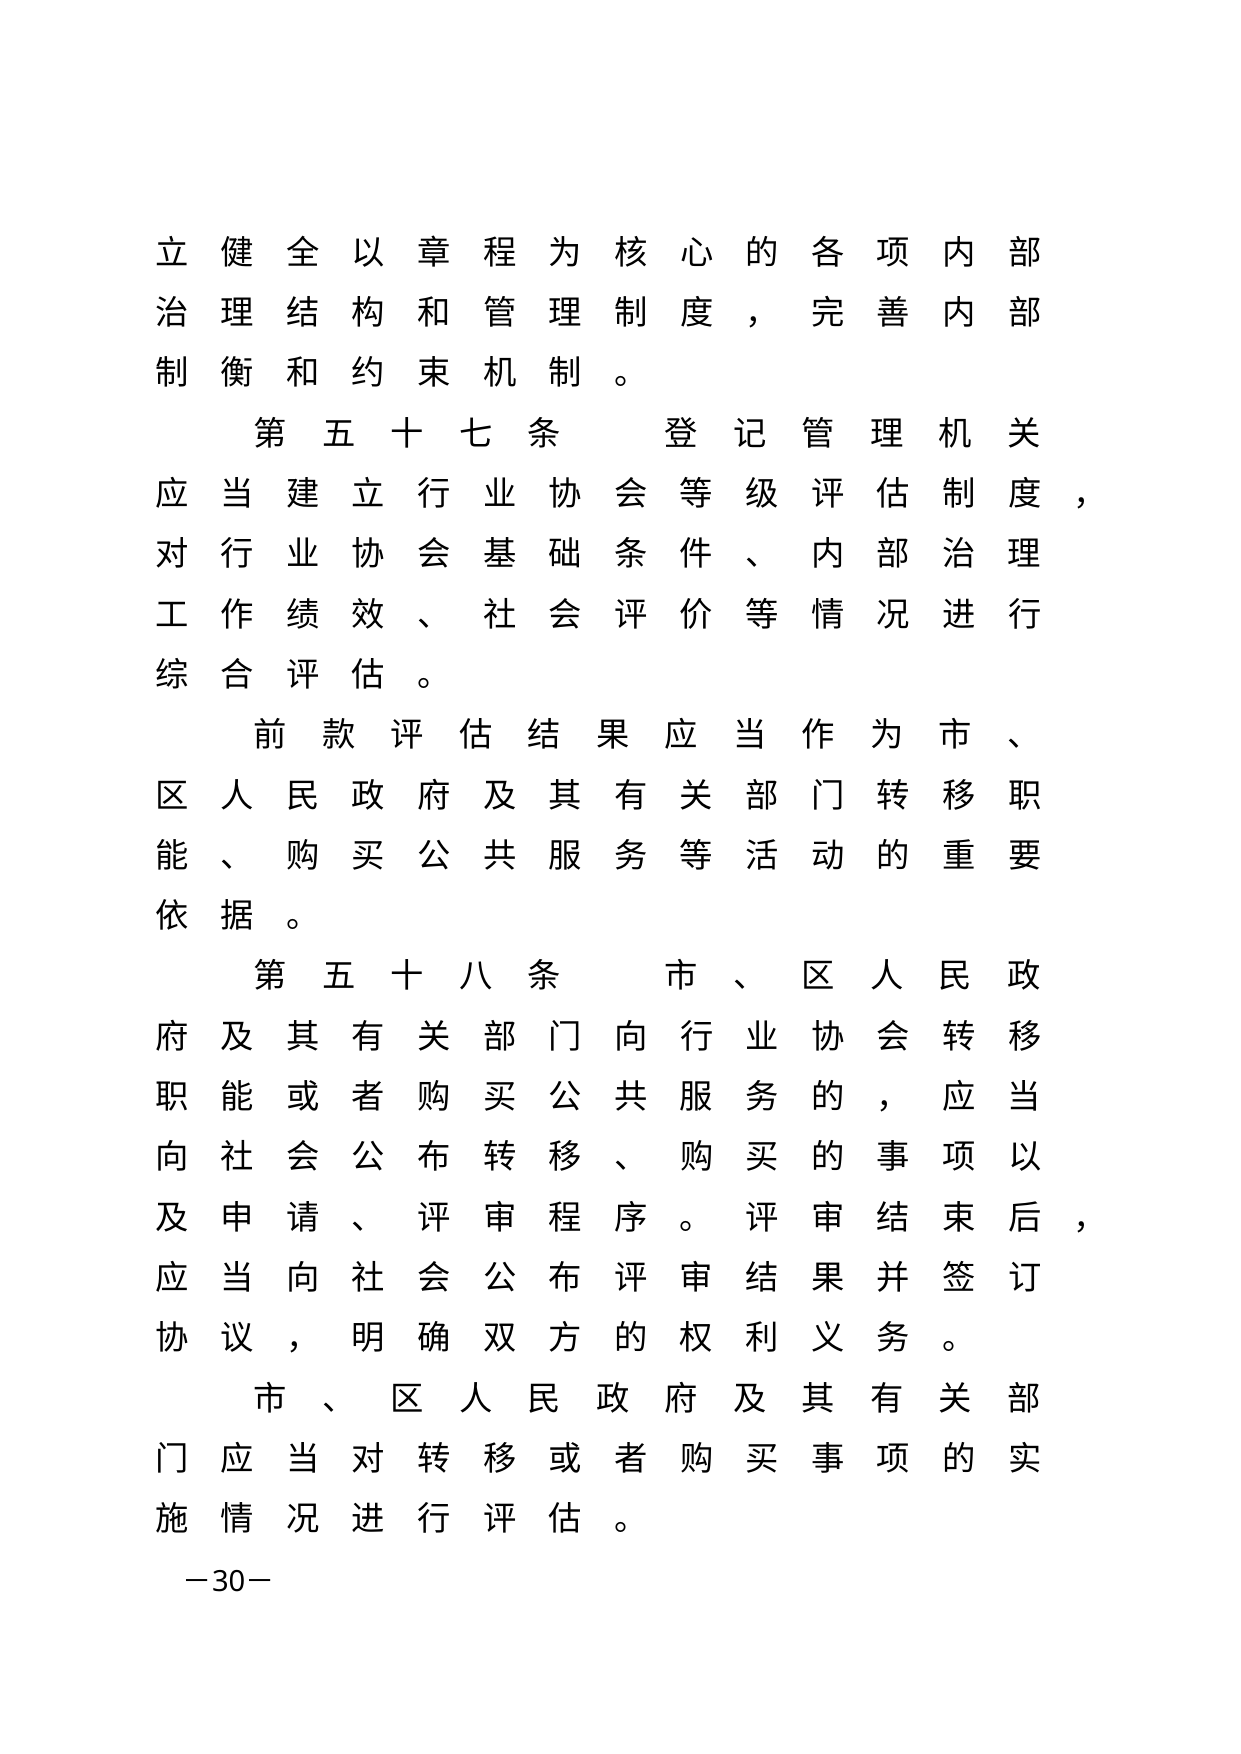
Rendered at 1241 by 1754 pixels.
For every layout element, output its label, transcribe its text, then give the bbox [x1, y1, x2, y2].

text 市、区人民政府及其有关部门应当对转移或者购买事项的实施情况进行评估。 [155, 1365, 1073, 1546]
text 第五十六条 登记管理机关应当制定行业协会设立指引、章程格式文本、法人治理指引、年度报告指引等，引导行业协会建立健全以章程为核心的各项内部治理结构和管理制度，完善内部制衡和约束机制。 [155, 219, 1073, 400]
text 前款评估结果应当作为市、区人民政府及其有关部门转移职能、购买公共服务等活动的重要依据。 [155, 702, 1073, 943]
text 第五十八条 市、区人民政府及其有关部门向行业协会转移职能或者购买公共服务的，应当向社会公布转移、购买的事项以及申请、评审程序。评审结束后，应当向社会公布评审结果并签订协议，明确双方的权利义务。 [155, 943, 1073, 1365]
text 第五十七条 登记管理机关应当建立行业协会等级评估制度，对行业协会基础条件、内部治理工作绩效、社会评价等情况进行综合评估。 [155, 400, 1073, 702]
